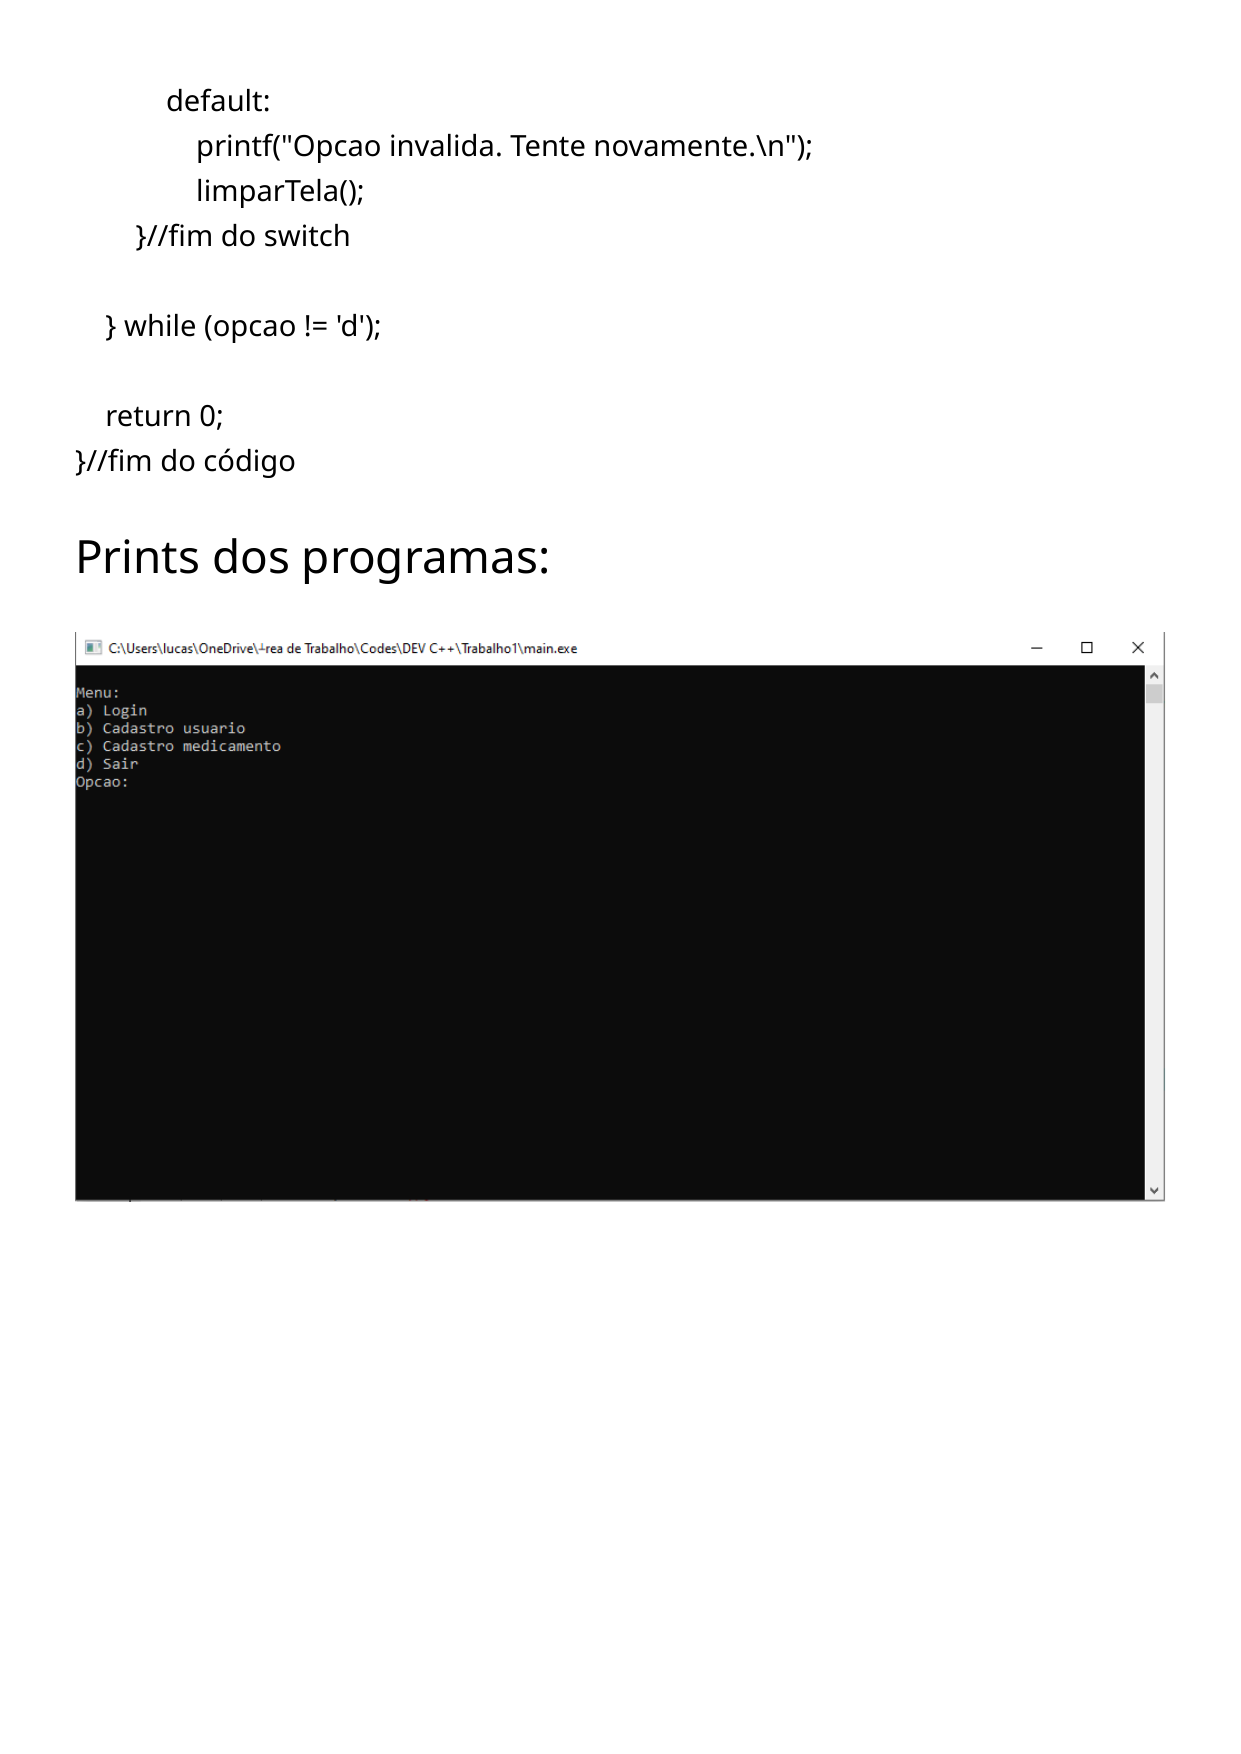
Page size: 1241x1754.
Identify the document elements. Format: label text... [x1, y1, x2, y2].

text }//fim do código [75, 435, 1165, 480]
text Prints dos programas: [75, 525, 1165, 587]
text printf("Opcao invalida. Tente novamente.\n"); [75, 120, 1165, 165]
picture [75, 632, 1166, 1202]
text limparTela(); [75, 165, 1165, 210]
text } while (opcao != 'd'); [75, 300, 1165, 345]
text }//fim do switch [75, 210, 1165, 255]
text return 0; [75, 390, 1165, 435]
text default: [75, 75, 1165, 120]
